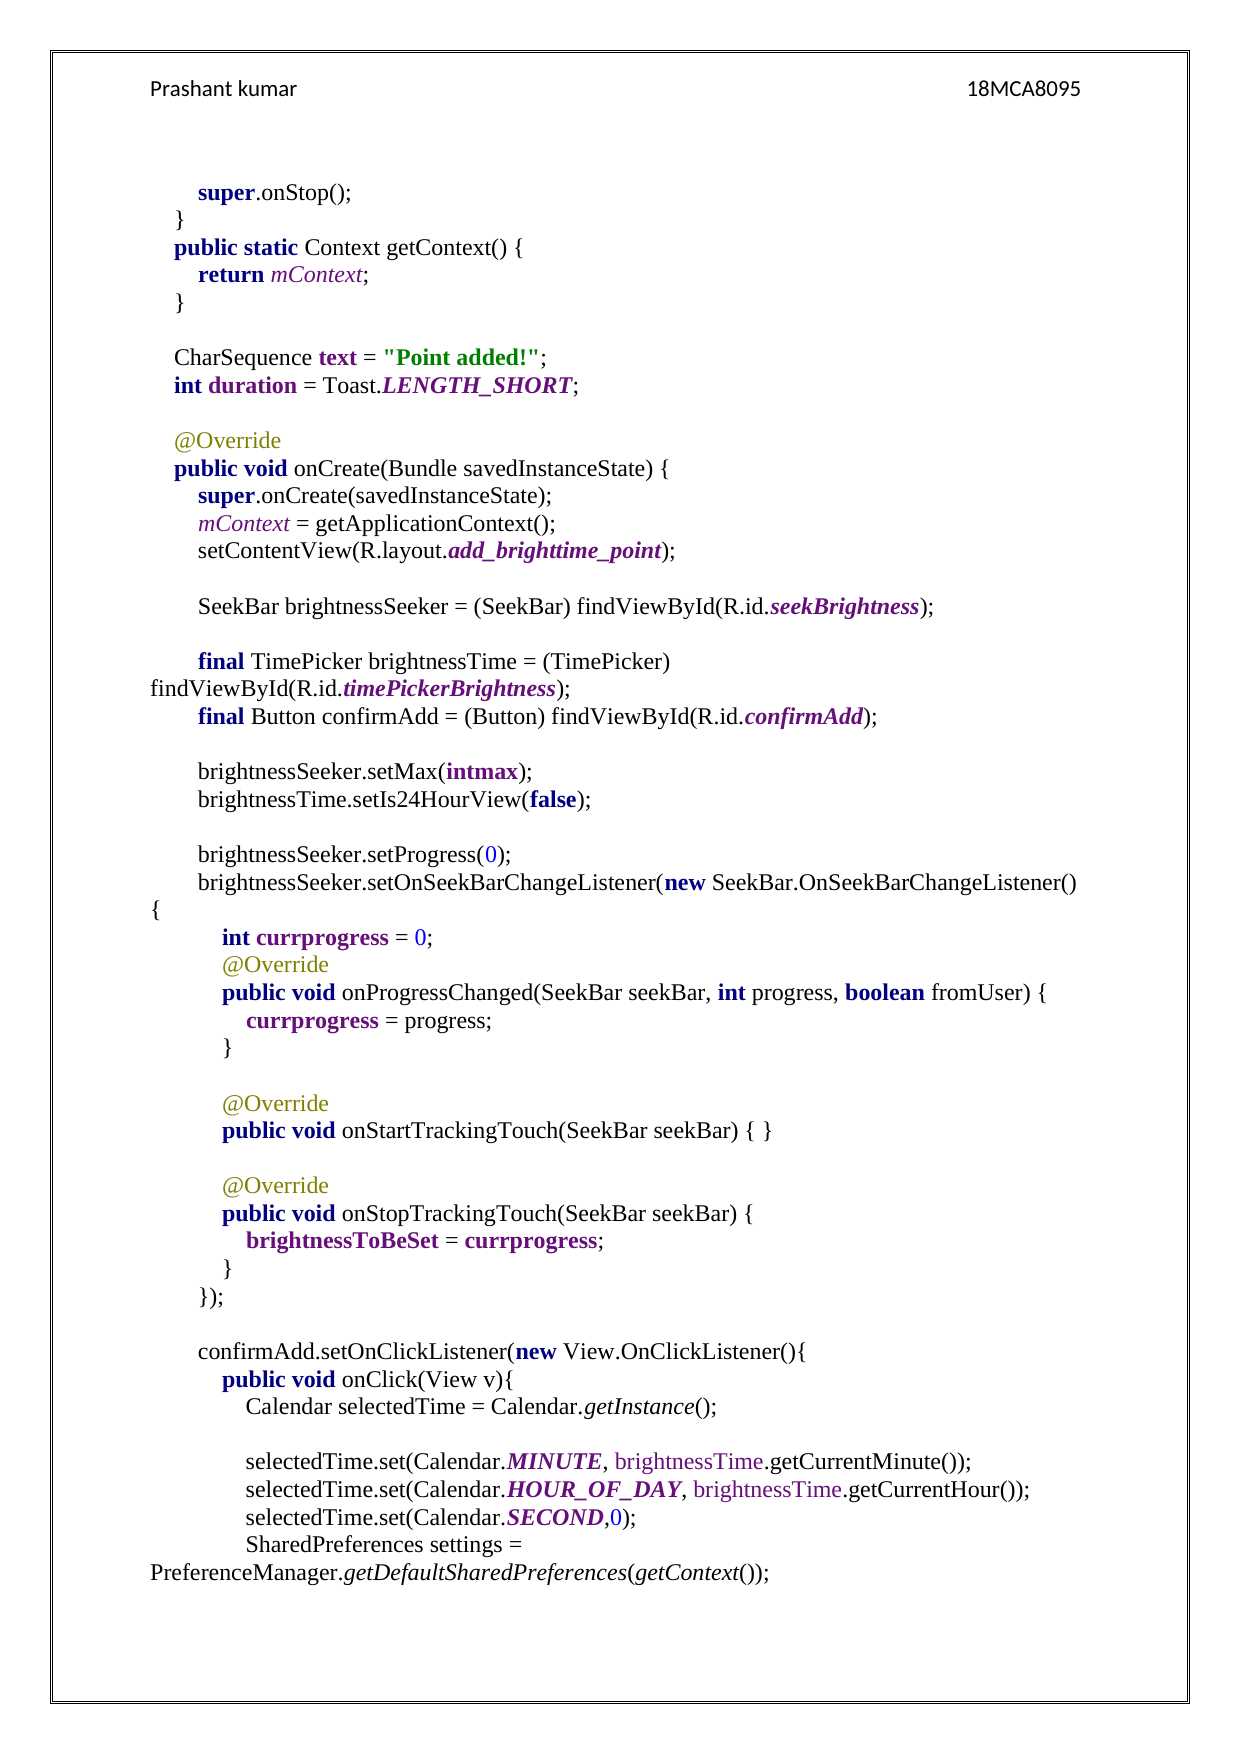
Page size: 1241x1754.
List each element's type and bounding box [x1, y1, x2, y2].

text [150, 150, 1090, 1585]
